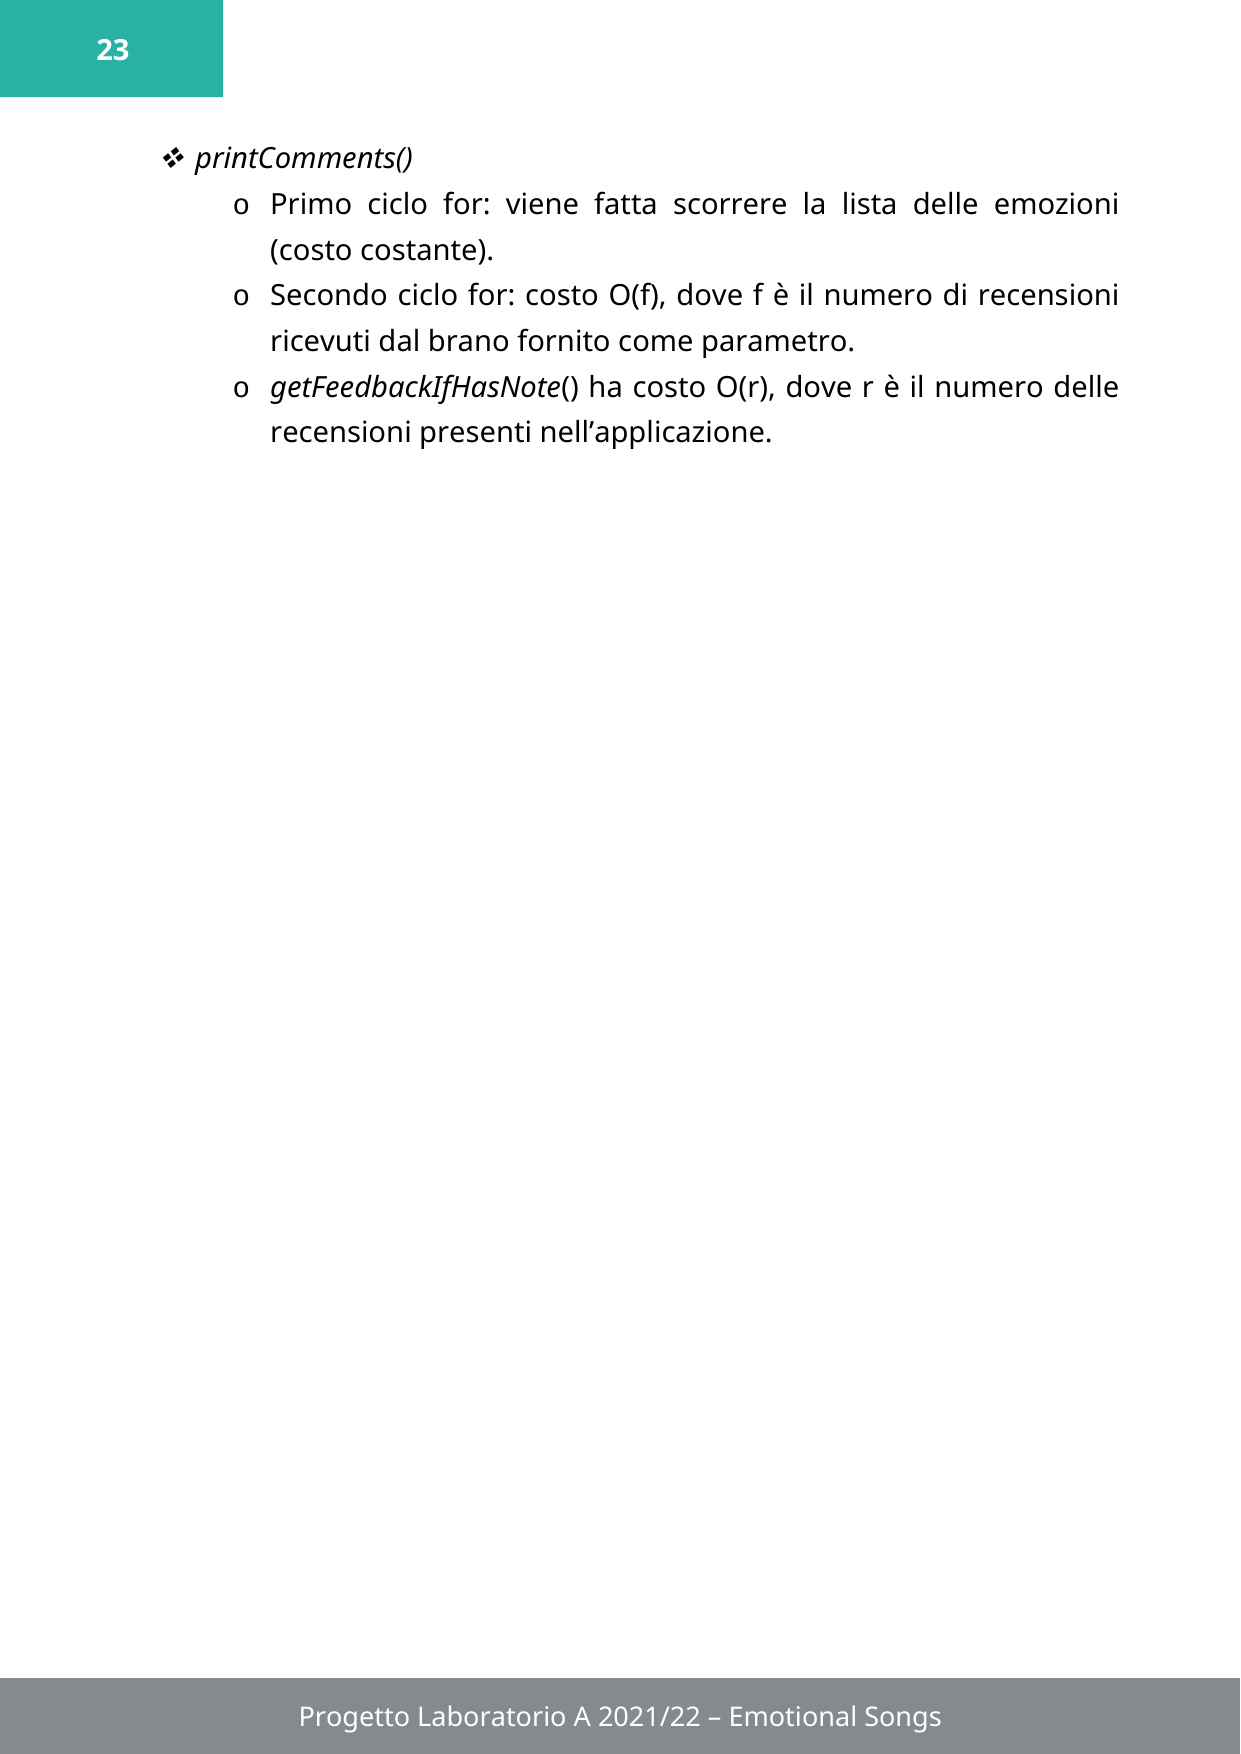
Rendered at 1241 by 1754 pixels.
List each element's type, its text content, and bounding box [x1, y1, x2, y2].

list printComments() [157, 137, 1120, 177]
list getFeedbackIfHasNote() ha costo O(r), dove r è il numero delle recensioni presenti nell’applicazione. [232, 366, 1120, 451]
list Secondo ciclo for: costo O(f), dove f è il numero di recensioni ricevuti dal brano fornito come parametro. [232, 274, 1120, 360]
list Primo ciclo for: viene fatta scorrere la lista delle emozioni (costo costante). [232, 183, 1120, 268]
